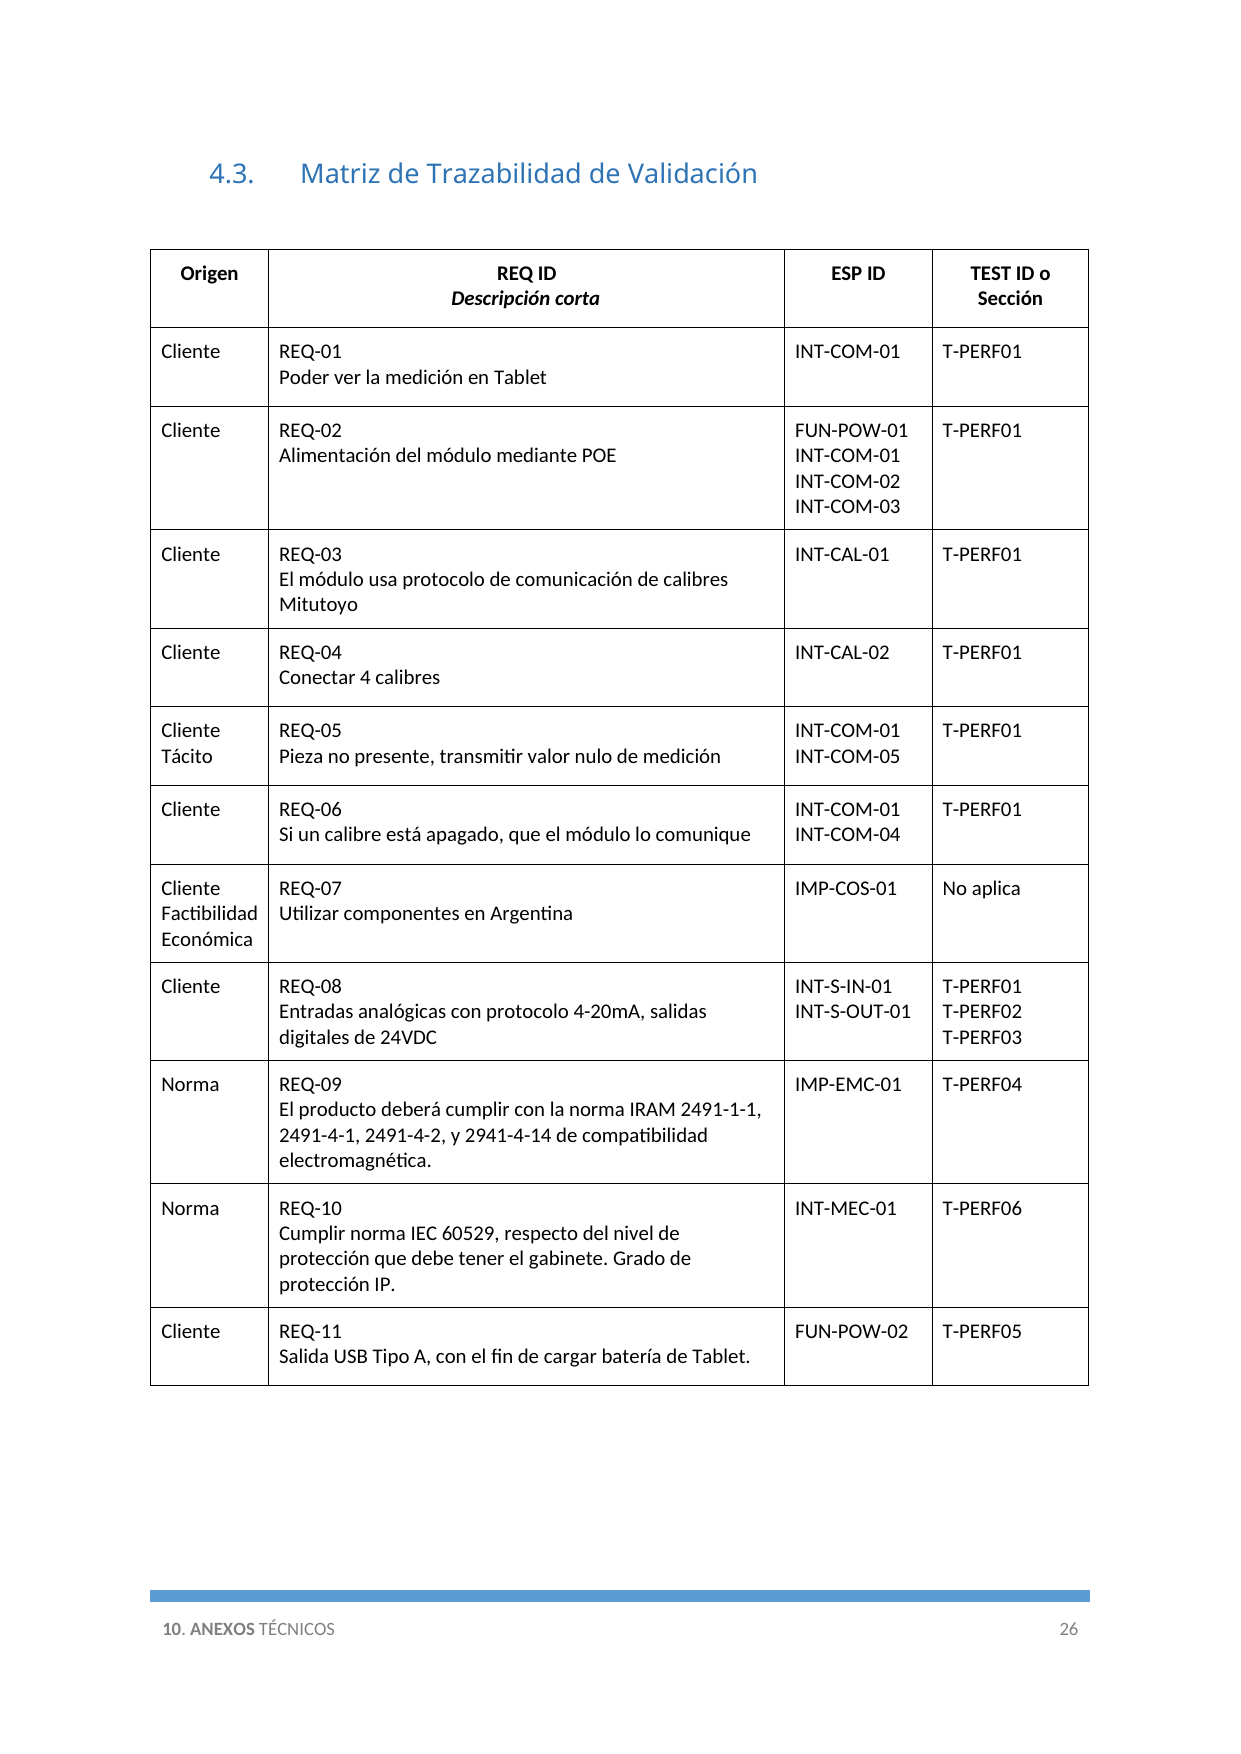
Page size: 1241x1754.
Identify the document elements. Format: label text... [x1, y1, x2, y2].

table_cell IMP-COS-01 [785, 865, 932, 962]
table_cell REQ-10 Cumplir norma IEC 60529, respecto del nivel de protección que debe tener el gabinete. Grado de protección IP. [269, 1184, 784, 1307]
table_cell T-PERF01 T-PERF02 T-PERF03 [933, 963, 1088, 1060]
table_cell REQ-04 Conectar 4 calibres [269, 629, 784, 706]
table_cell INT-MEC-01 [785, 1184, 932, 1307]
table_cell INT-CAL-02 [785, 629, 932, 706]
table_cell T-PERF01 [933, 328, 1088, 406]
table_cell Norma [151, 1061, 268, 1183]
table_cell REQ-07 Utilizar componentes en Argentina [269, 865, 784, 962]
table_cell Cliente [151, 328, 268, 406]
table_cell T-PERF01 [933, 707, 1088, 785]
table_cell INT-S-IN-01 INT-S-OUT-01 [785, 963, 932, 1060]
table_cell No aplica [933, 865, 1088, 962]
table_cell Cliente [151, 1308, 268, 1385]
table_cell INT-CAL-01 [785, 530, 932, 627]
table_cell T-PERF01 [933, 407, 1088, 529]
table_cell T-PERF04 [933, 1061, 1088, 1183]
subtitle Matriz de Trazabilidad de Validación [209, 154, 1090, 191]
table_cell Cliente [151, 407, 268, 529]
table_cell Cliente Factibilidad Económica [151, 865, 268, 962]
table_header REQ ID Descripción corta [269, 250, 784, 327]
table_cell Cliente [151, 629, 268, 706]
table_cell REQ-08 Entradas analógicas con protocolo 4-20mA, salidas digitales de 24VDC [269, 963, 784, 1060]
table_cell REQ-03 El módulo usa protocolo de comunicación de calibres Mitutoyo [269, 530, 784, 627]
table_header Origen [151, 250, 268, 327]
table_cell INT-COM-01 INT-COM-05 [785, 707, 932, 785]
table_cell REQ-02 Alimentación del módulo mediante POE [269, 407, 784, 529]
table_cell REQ-05 Pieza no presente, transmitir valor nulo de medición [269, 707, 784, 785]
table_cell Cliente Tácito [151, 707, 268, 785]
table_cell INT-COM-01 [785, 328, 932, 406]
table_cell T-PERF06 [933, 1184, 1088, 1307]
table_cell Norma [151, 1184, 268, 1307]
table_cell T-PERF01 [933, 530, 1088, 627]
table_cell FUN-POW-02 [785, 1308, 932, 1385]
table_cell REQ-09 El producto deberá cumplir con la norma IRAM 2491-1-1, 2491-4-1, 2491-4-2, y 2941-4-14 de compatibilidad electromagnética. [269, 1061, 784, 1183]
table_cell REQ-11 Salida USB Tipo A, con el fin de cargar batería de Tablet. [269, 1308, 784, 1385]
table_cell REQ-06 Si un calibre está apagado, que el módulo lo comunique [269, 786, 784, 863]
table_cell IMP-EMC-01 [785, 1061, 932, 1183]
table_header TEST ID o Sección [933, 250, 1088, 327]
table_cell Cliente [151, 786, 268, 863]
table_cell T-PERF05 [933, 1308, 1088, 1385]
table_cell T-PERF01 [933, 629, 1088, 706]
table_cell INT-COM-01 INT-COM-04 [785, 786, 932, 863]
table_cell T-PERF01 [933, 786, 1088, 863]
table_cell REQ-01 Poder ver la medición en Tablet [269, 328, 784, 406]
table_cell FUN-POW-01 INT-COM-01 INT-COM-02 INT-COM-03 [785, 407, 932, 529]
table_cell Cliente [151, 963, 268, 1060]
table_header ESP ID [785, 250, 932, 327]
table_cell Cliente [151, 530, 268, 627]
